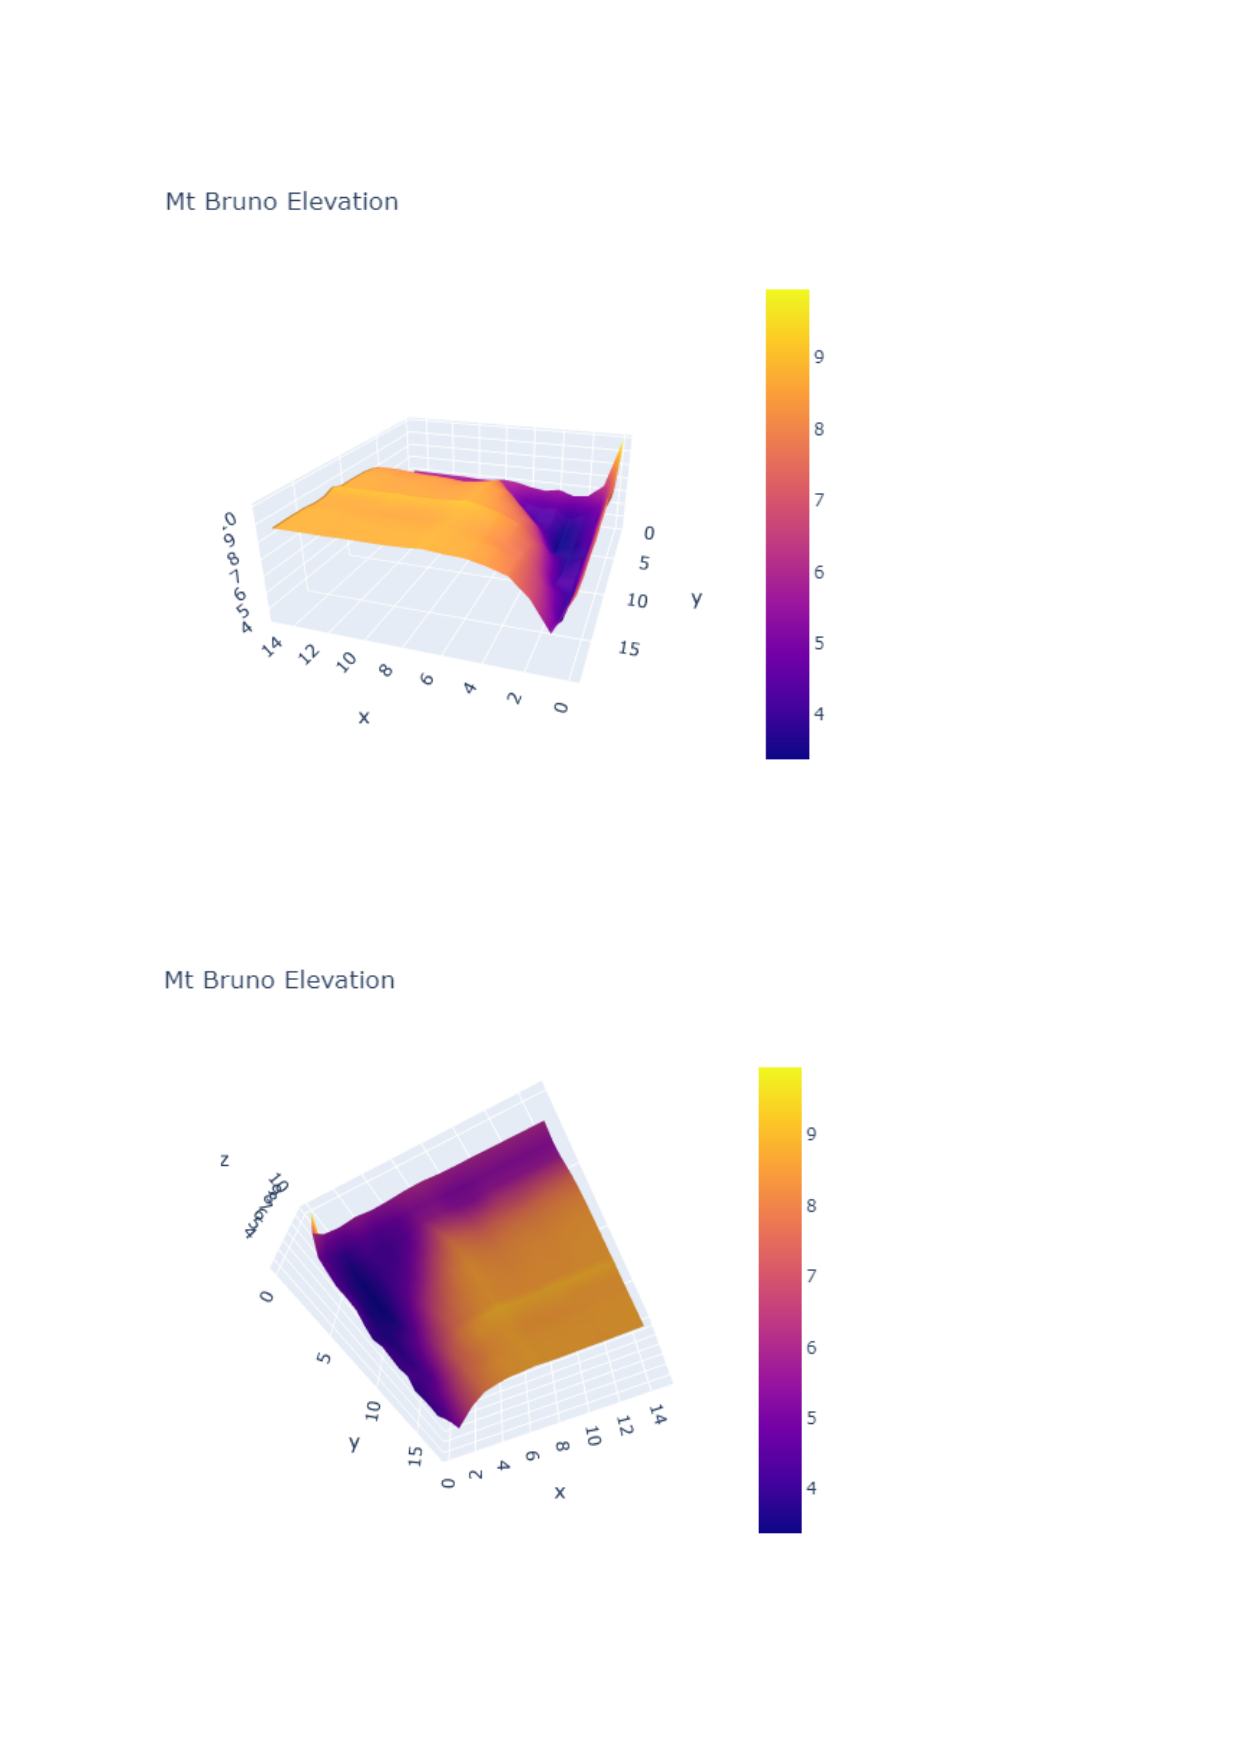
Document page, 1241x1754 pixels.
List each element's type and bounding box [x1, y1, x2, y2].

picture [129, 145, 853, 868]
picture [128, 924, 845, 1641]
